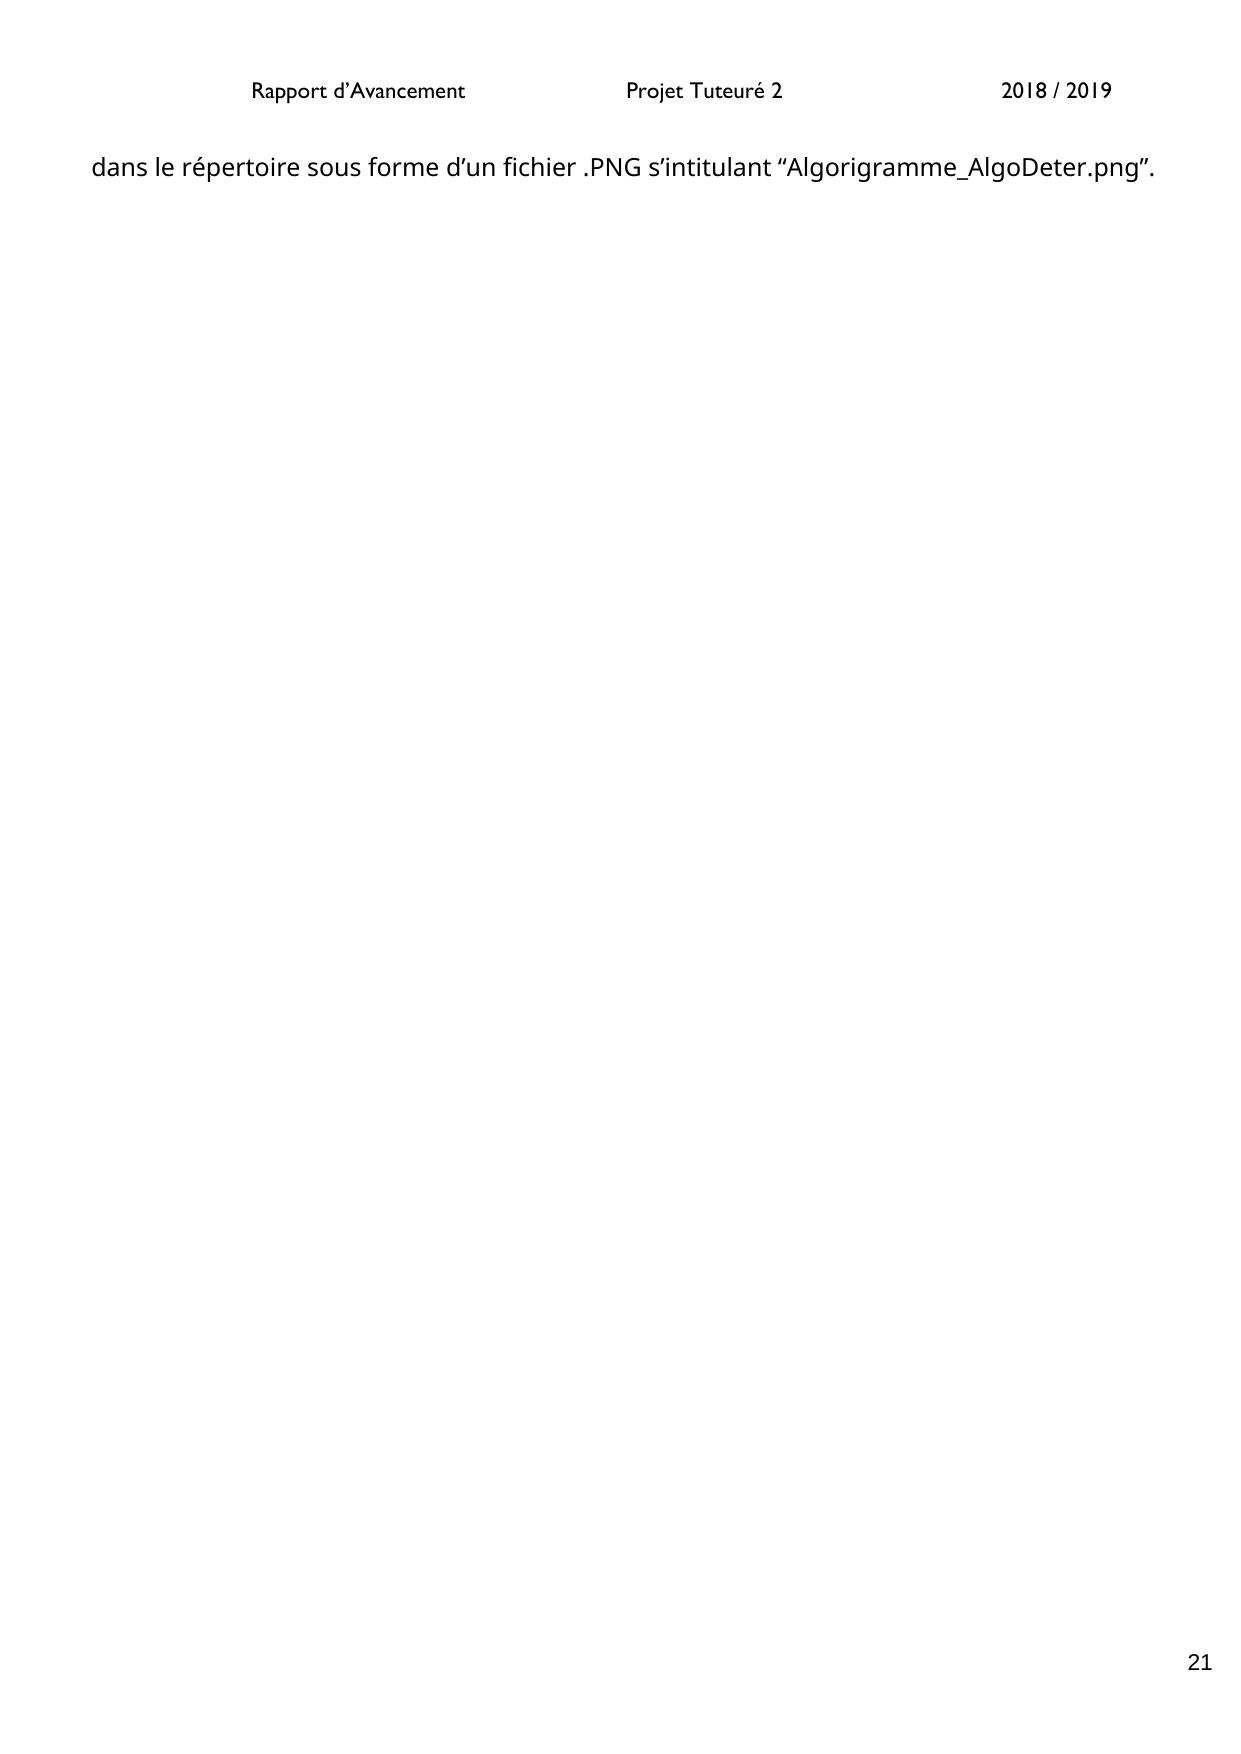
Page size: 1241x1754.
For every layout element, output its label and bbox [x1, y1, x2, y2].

text [91, 150, 1213, 184]
